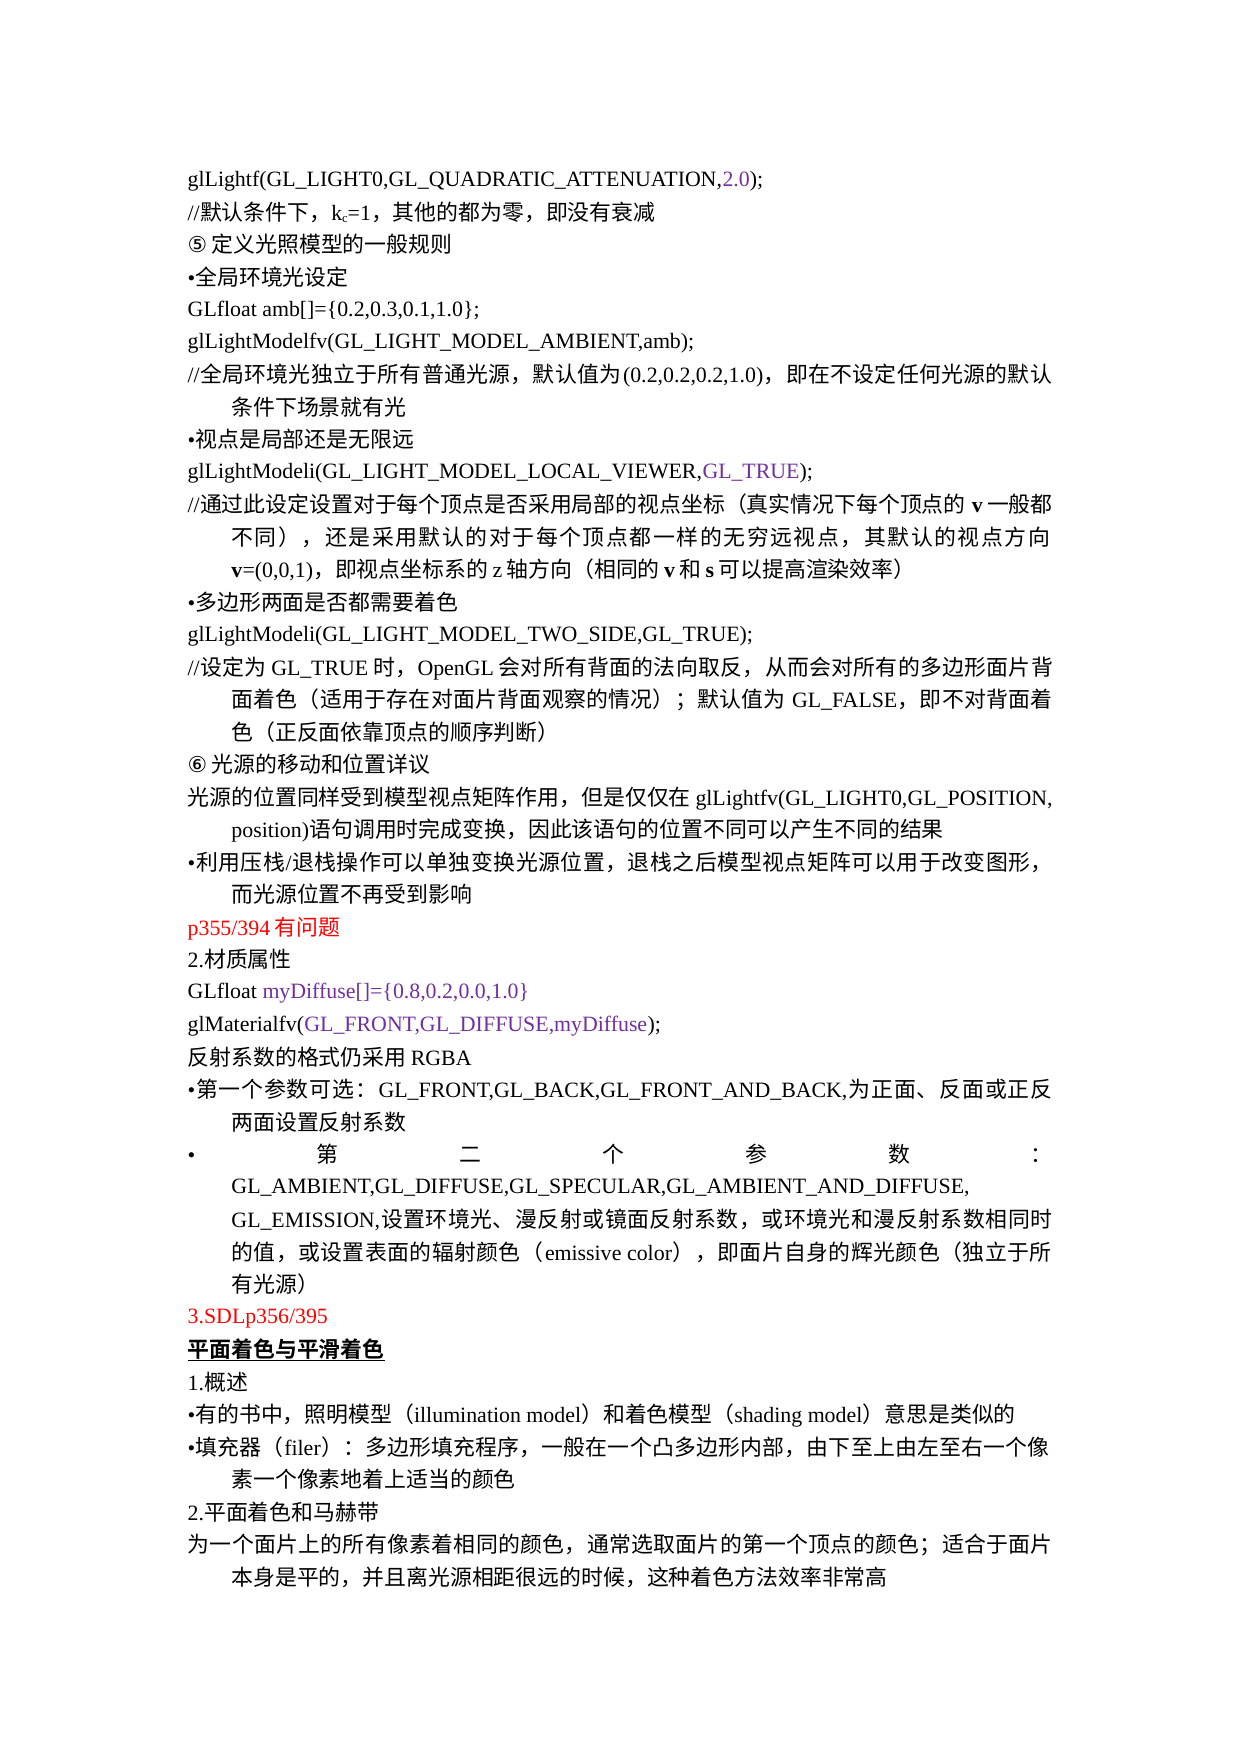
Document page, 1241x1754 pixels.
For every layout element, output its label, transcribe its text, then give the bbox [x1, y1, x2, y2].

text glLightModelfv(GL_LIGHT_MODEL_AMBIENT,amb); [187, 324, 1053, 357]
text •视点是局部还是无限远 [187, 422, 1053, 454]
text ⑥光源的移动和位置详议 [187, 747, 1053, 779]
text •填充器（filer）：多边形填充程序，一般在一个凸多边形内部，由下至上由左至右一个像素一个像素地着上适当的颜色 [187, 1429, 1053, 1494]
text 平面着色与平滑着色 [187, 1332, 1053, 1364]
text glLightModeli(GL_LIGHT_MODEL_TWO_SIDE,GL_TRUE); [187, 617, 1053, 649]
text 1.概述 [187, 1364, 1053, 1397]
text GLfloat amb[]={0.2,0.3,0.1,1.0}; [187, 292, 1053, 324]
text ⑤定义光照模型的一般规则 [187, 227, 1053, 259]
text glMaterialfv(GL_FRONT,GL_DIFFUSE,myDiffuse); [187, 1007, 1053, 1039]
text •第二个参数：GL_AMBIENT,GL_DIFFUSE,GL_SPECULAR,GL_AMBIENT_AND_DIFFUSE, GL_EMISSION,设置环境光、漫反射或镜面反射系数，或环境光和漫反射系数相同时的值，或设置表面的辐射颜色（emissive color），即面片自身的辉光颜色（独立于所有光源） [187, 1137, 1053, 1299]
text GLfloat myDiffuse[]={0.8,0.2,0.0,1.0} [187, 974, 1053, 1007]
text 光源的位置同样受到模型视点矩阵作用，但是仅仅在glLightfv(GL_LIGHT0,GL_POSITION, position)语句调用时完成变换，因此该语句的位置不同可以产生不同的结果 [187, 779, 1053, 844]
text 为一个面片上的所有像素着相同的颜色，通常选取面片的第一个顶点的颜色；适合于面片本身是平的，并且离光源相距很远的时候，这种着色方法效率非常高 [187, 1527, 1053, 1592]
text 反射系数的格式仍采用RGBA [187, 1039, 1053, 1072]
text //默认条件下，kc=1，其他的都为零，即没有衰减 [187, 194, 1053, 227]
text glLightf(GL_LIGHT0,GL_QUADRATIC_ATTENUATION,2.0); [187, 162, 1053, 194]
text •利用压栈/退栈操作可以单独变换光源位置，退栈之后模型视点矩阵可以用于改变图形，而光源位置不再受到影响 [187, 844, 1053, 909]
text 3.SDLp356/395 [187, 1299, 1053, 1332]
text 2.平面着色和马赫带 [187, 1494, 1053, 1527]
text •多边形两面是否都需要着色 [187, 584, 1053, 617]
text //设定为GL_TRUE时，OpenGL会对所有背面的法向取反，从而会对所有的多边形面片背面着色（适用于存在对面片背面观察的情况）；默认值为GL_FALSE，即不对背面着色（正反面依靠顶点的顺序判断） [187, 649, 1053, 747]
text •有的书中，照明模型（illumination model）和着色模型（shading model）意思是类似的 [187, 1397, 1053, 1429]
text 2.材质属性 [187, 942, 1053, 974]
text //通过此设定设置对于每个顶点是否采用局部的视点坐标（真实情况下每个顶点的v一般都不同），还是采用默认的对于每个顶点都一样的无穷远视点，其默认的视点方向v=(0,0,1)，即视点坐标系的z轴方向（相同的v和s可以提高渲染效率） [187, 487, 1053, 584]
text •全局环境光设定 [187, 259, 1053, 292]
text p355/394有问题 [187, 909, 1053, 942]
text glLightModeli(GL_LIGHT_MODEL_LOCAL_VIEWER,GL_TRUE); [187, 454, 1053, 487]
text •第一个参数可选：GL_FRONT,GL_BACK,GL_FRONT_AND_BACK,为正面、反面或正反两面设置反射系数 [187, 1072, 1053, 1137]
text //全局环境光独立于所有普通光源，默认值为(0.2,0.2,0.2,1.0)，即在不设定任何光源的默认条件下场景就有光 [187, 357, 1053, 422]
